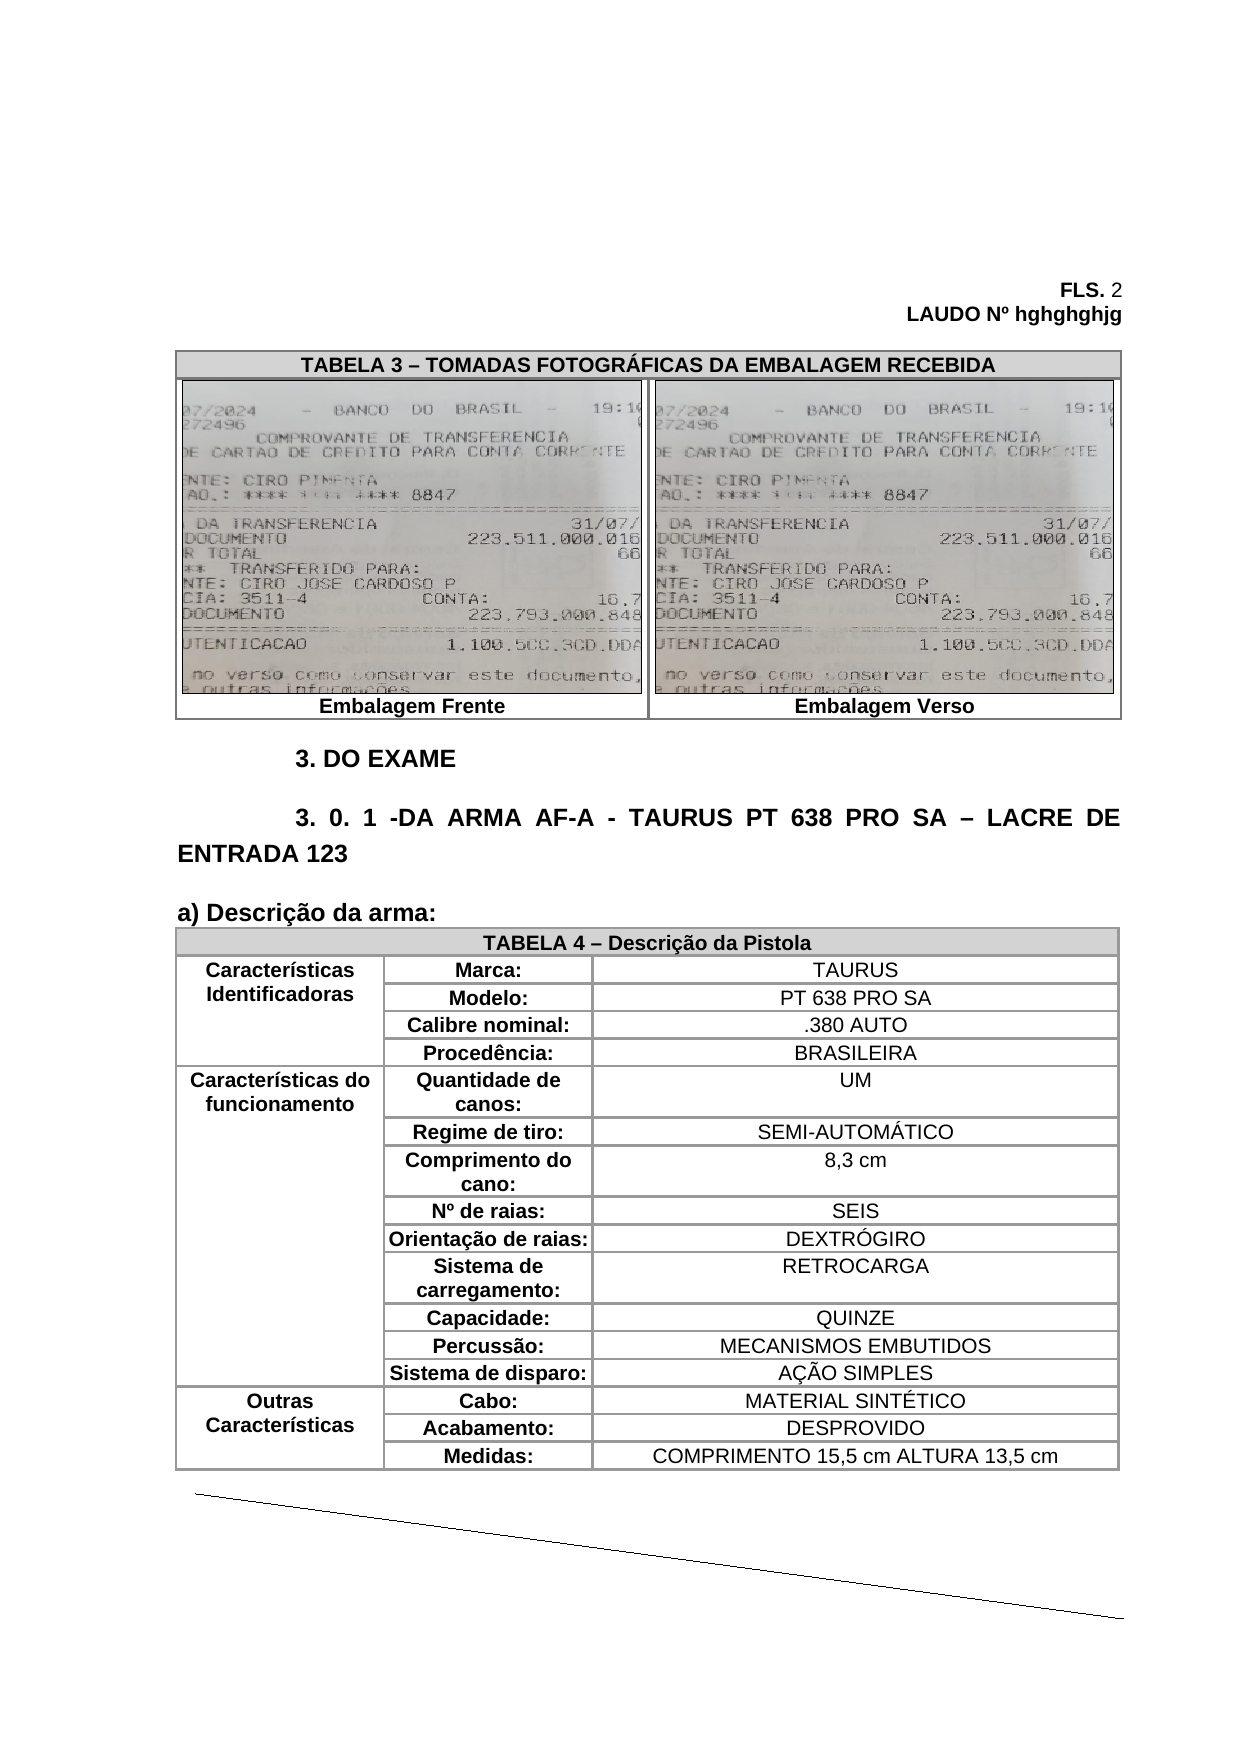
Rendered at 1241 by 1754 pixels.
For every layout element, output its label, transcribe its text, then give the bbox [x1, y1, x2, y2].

table_cell Sistema de carregamento: [385, 1253, 591, 1302]
text 3. DO EXAME [177, 744, 1122, 773]
table_cell PT 638 PRO SA [594, 985, 1117, 1009]
table_cell DESPROVIDO [594, 1415, 1117, 1440]
table_cell Nº de raias: [385, 1198, 591, 1223]
table_cell BRASILEIRA [594, 1040, 1117, 1065]
table_cell DEXTRÓGIRO [594, 1226, 1117, 1251]
text a) Descrição da arma: [177, 898, 1122, 927]
table_cell SEMI-AUTOMÁTICO [594, 1119, 1117, 1144]
table_cell Sistema de disparo: [385, 1360, 591, 1385]
table_cell MECANISMOS EMBUTIDOS [594, 1332, 1117, 1357]
table_cell Capacidade: [385, 1305, 591, 1330]
table_cell TAURUS [594, 957, 1117, 982]
table_cell Medidas: [385, 1443, 591, 1468]
table_cell Embalagem Verso [650, 380, 1120, 717]
table_cell Orientação de raias: [385, 1226, 591, 1251]
table_cell RETROCARGA [594, 1253, 1117, 1302]
table_cell Embalagem Frente [177, 380, 647, 717]
table_cell Acabamento: [385, 1415, 591, 1440]
table_cell Outras Características [177, 1388, 383, 1468]
table_cell Procedência: [385, 1040, 591, 1065]
table_cell AÇÃO SIMPLES [594, 1360, 1117, 1385]
table_cell MATERIAL SINTÉTICO [594, 1388, 1117, 1413]
picture [183, 381, 641, 693]
picture [656, 381, 1113, 693]
table_cell Modelo: [385, 985, 591, 1009]
table_cell Características do funcionamento [177, 1067, 383, 1385]
table_cell COMPRIMENTO 15,5 cm ALTURA 13,5 cm [594, 1443, 1117, 1468]
table_cell UM [594, 1067, 1117, 1116]
table_cell 8,3 cm [594, 1147, 1117, 1195]
table_header TABELA 3 – TOMADAS FOTOGRÁFICAS DA EMBALAGEM RECEBIDA [177, 352, 1120, 377]
table_header TABELA 4 – Descrição da Pistola [177, 929, 1117, 954]
table_cell SEIS [594, 1198, 1117, 1223]
table_cell Comprimento do cano: [385, 1147, 591, 1195]
table_cell QUINZE [594, 1305, 1117, 1330]
table_cell Percussão: [385, 1332, 591, 1357]
table_cell Marca: [385, 957, 591, 982]
text 3. 0. 1 -DA ARMA AF-A - TAURUS PT 638 PRO SA – LACRE DE ENTRADA 123 [177, 803, 1122, 867]
table_cell .380 AUTO [594, 1012, 1117, 1037]
table_cell Regime de tiro: [385, 1119, 591, 1144]
table_cell Calibre nominal: [385, 1012, 591, 1037]
table_cell Características Identificadoras [177, 957, 383, 1065]
table_cell Quantidade de canos: [385, 1067, 591, 1116]
table_cell Cabo: [385, 1388, 591, 1413]
